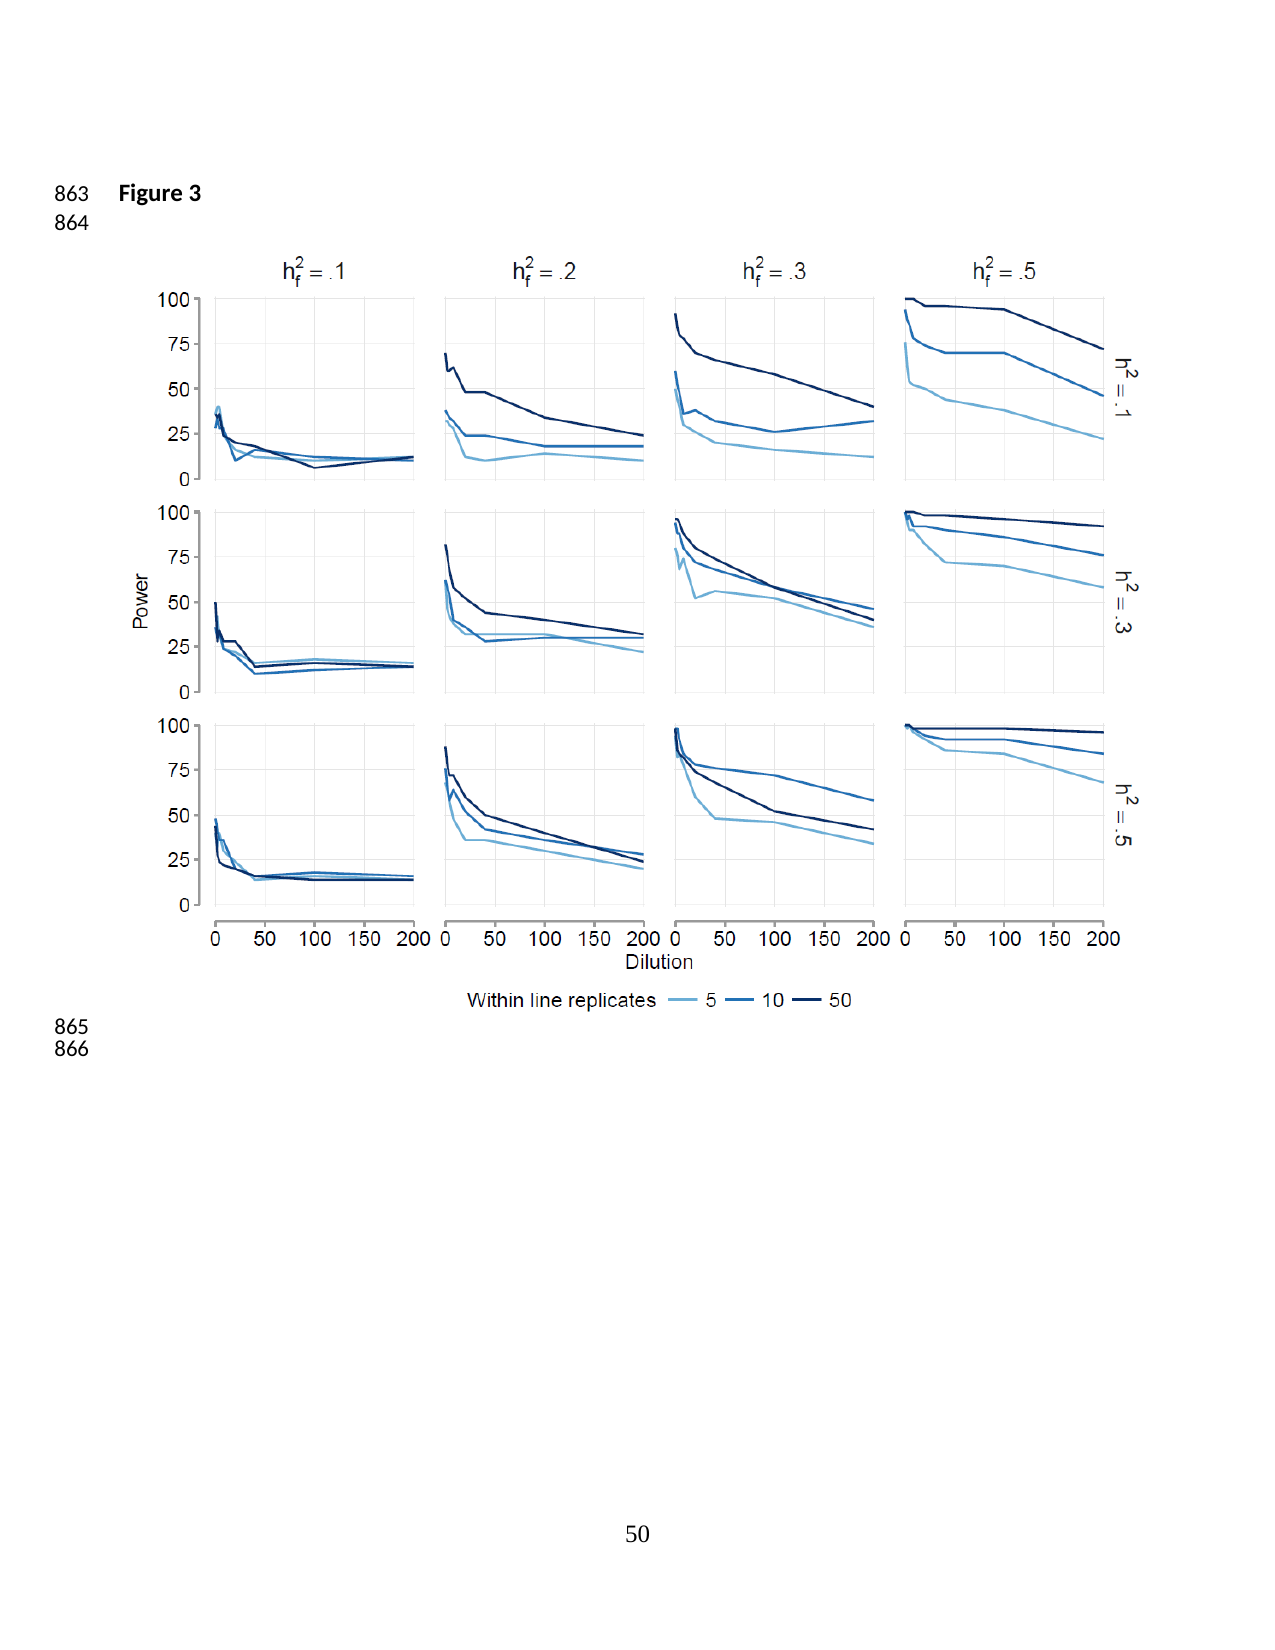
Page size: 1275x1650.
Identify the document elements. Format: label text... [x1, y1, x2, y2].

text Figure 3 [118, 177, 1156, 207]
